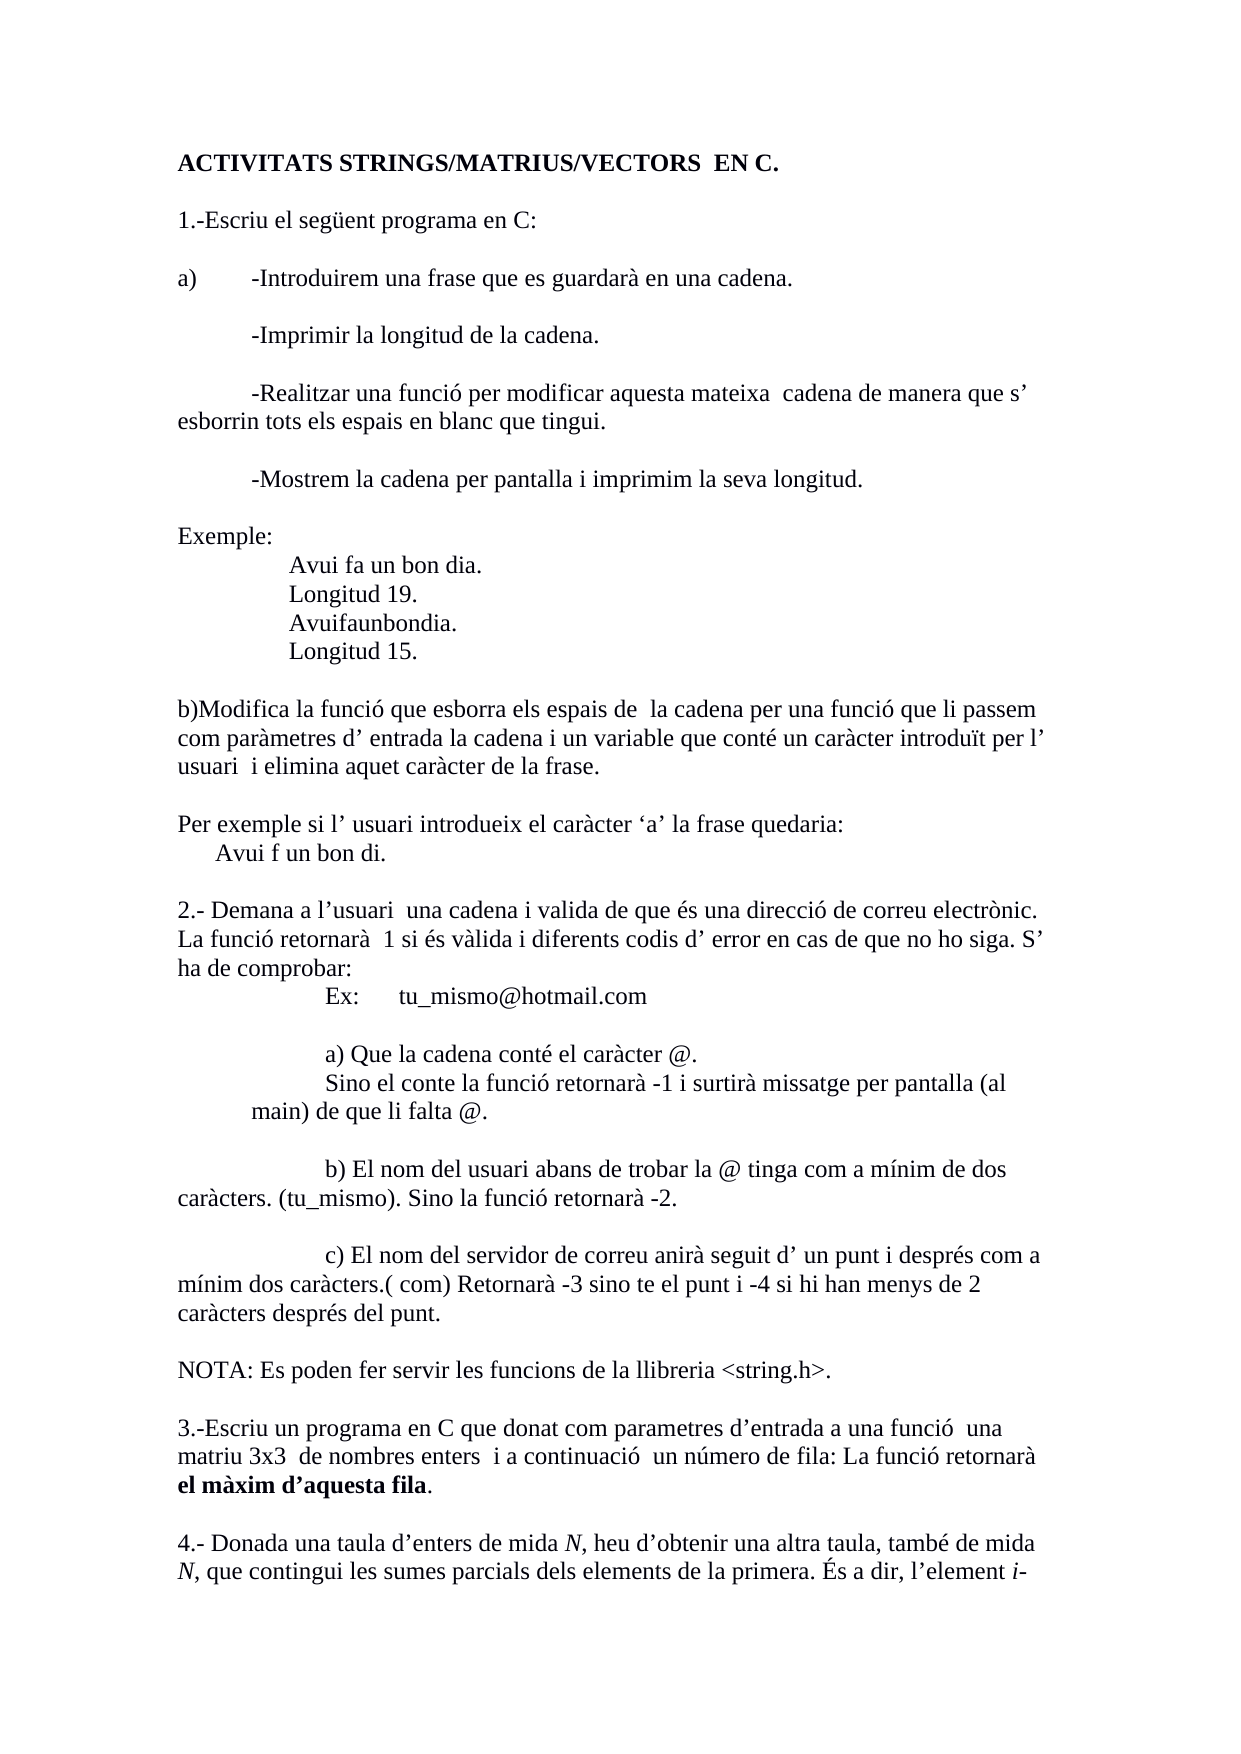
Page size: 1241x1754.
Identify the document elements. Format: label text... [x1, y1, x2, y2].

text Avuifaunbondia. [177, 608, 1063, 636]
text c) El nom del servidor de correu anirà seguit d’ un punt i després com a mínim dos caràcters.( com) Retornarà -3 sino te el punt i -4 si hi han menys de 2 caràcters després del punt. [177, 1240, 1063, 1326]
text Exemple: [177, 521, 1063, 550]
text Sino el conte la funció retornarà -1 i surtirà missatge per pantalla (al main) de que li falta @. [251, 1068, 1063, 1125]
text a) -Introduirem una frase que es guardarà en una cadena. [177, 263, 1063, 291]
text b) El nom del usuari abans de trobar la @ tinga com a mínim de dos caràcters. (tu_mismo). Sino la funció retornarà -2. [177, 1154, 1063, 1211]
text a) Que la cadena conté el caràcter @. [251, 1039, 1063, 1068]
text Longitud 19. [177, 579, 1063, 608]
text Per exemple si l’ usuari introdueix el caràcter ‘a’ la frase quedaria: [177, 809, 1063, 838]
text Avui f un bon di. [177, 838, 1063, 866]
text 3.-Escriu un programa en C que donat com parametres d’entrada a una funció una matriu 3x3 de nombres enters i a continuació un número de fila: La funció retornarà el màxim d’aquesta fila. [177, 1413, 1063, 1499]
text Longitud 15. [177, 636, 1063, 665]
text -Imprimir la longitud de la cadena. [177, 320, 1063, 349]
text 2.- Demana a l’usuari una cadena i valida de que és una direcció de correu electrònic. La funció retornarà 1 si és vàlida i diferents codis d’ error en cas de que no ho siga. S’ ha de comprobar: [177, 895, 1063, 981]
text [177, 1528, 1063, 1585]
text Ex: tu_mismo@hotmail.com [251, 981, 1063, 1010]
text 1.-Escriu el següent programa en C: [177, 205, 1063, 234]
text Avui fa un bon dia. [177, 550, 1063, 579]
text NOTA: Es poden fer servir les funcions de la llibreria <string.h>. [177, 1355, 1063, 1384]
text -Realitzar una funció per modificar aquesta mateixa cadena de manera que s’ esborrin tots els espais en blanc que tingui. [177, 378, 1063, 435]
text b)Modifica la funció que esborra els espais de la cadena per una funció que li passem com paràmetres d’ entrada la cadena i un variable que conté un caràcter introduït per l’ usuari i elimina aquet caràcter de la frase. [177, 694, 1063, 780]
text ACTIVITATS STRINGS/MATRIUS/VECTORS EN C. [177, 148, 1063, 176]
text -Mostrem la cadena per pantalla i imprimim la seva longitud. [177, 464, 1063, 493]
